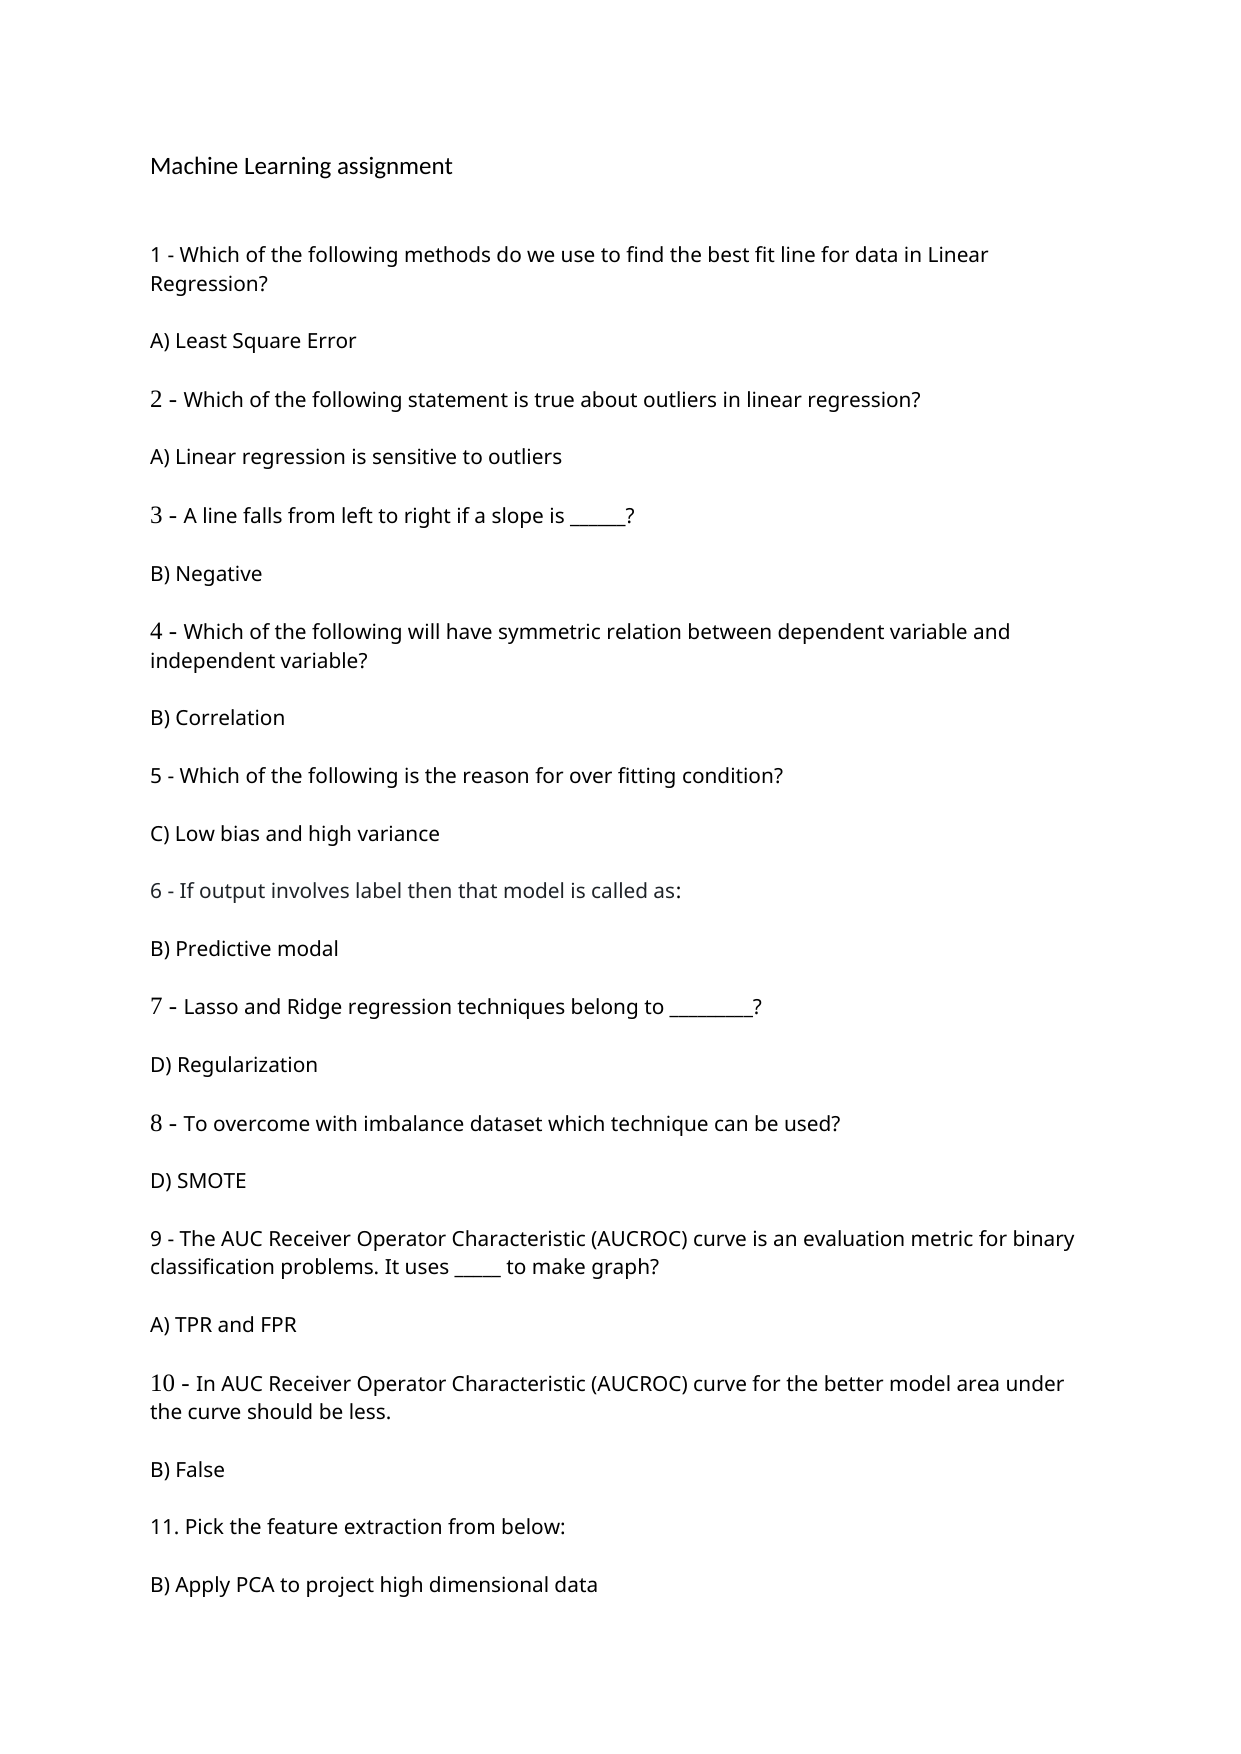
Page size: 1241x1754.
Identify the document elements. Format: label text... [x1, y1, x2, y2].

text Machine Learning assignment [150, 150, 1090, 181]
text A) Least Square Error [150, 326, 1090, 355]
text 10 - In AUC Receiver Operator Characteristic (AUCROC) curve for the better model area under the curve should be less. [150, 1368, 1090, 1426]
text A) Linear regression is sensitive to outliers [150, 442, 1090, 471]
text 5 - Which of the following is the reason for over fitting condition? [150, 761, 1090, 789]
text D) SMOTE [150, 1166, 1090, 1195]
text 3 - A line falls from left to right if a slope is ______? [150, 500, 1090, 529]
text B) Negative [150, 559, 1090, 587]
text 11. Pick the feature extraction from below: [150, 1512, 1090, 1541]
text 7 - Lasso and Ridge regression techniques belong to _________? [150, 991, 1090, 1021]
text 6 - If output involves label then that model is called as: [150, 876, 1090, 905]
text B) False [150, 1455, 1090, 1483]
text B) Correlation [150, 703, 1090, 732]
text 9 - The AUC Receiver Operator Characteristic (AUCROC) curve is an evaluation metric for binary classification problems. It uses _____ to make graph? [150, 1224, 1090, 1281]
text B) Predictive modal [150, 934, 1090, 962]
text 8 - To overcome with imbalance dataset which technique can be used? [150, 1108, 1090, 1137]
text 4 - Which of the following will have symmetric relation between dependent variable and independent variable? [150, 616, 1090, 674]
text A) TPR and FPR [150, 1310, 1090, 1338]
text C) Low bias and high variance [150, 819, 1090, 847]
text B) Apply PCA to project high dimensional data [150, 1570, 1090, 1598]
text 2 - Which of the following statement is true about outliers in linear regression? [150, 384, 1090, 413]
text D) Regularization [150, 1050, 1090, 1078]
text 1 - Which of the following methods do we use to find the best fit line for data in Linear Regression? [150, 240, 1090, 297]
